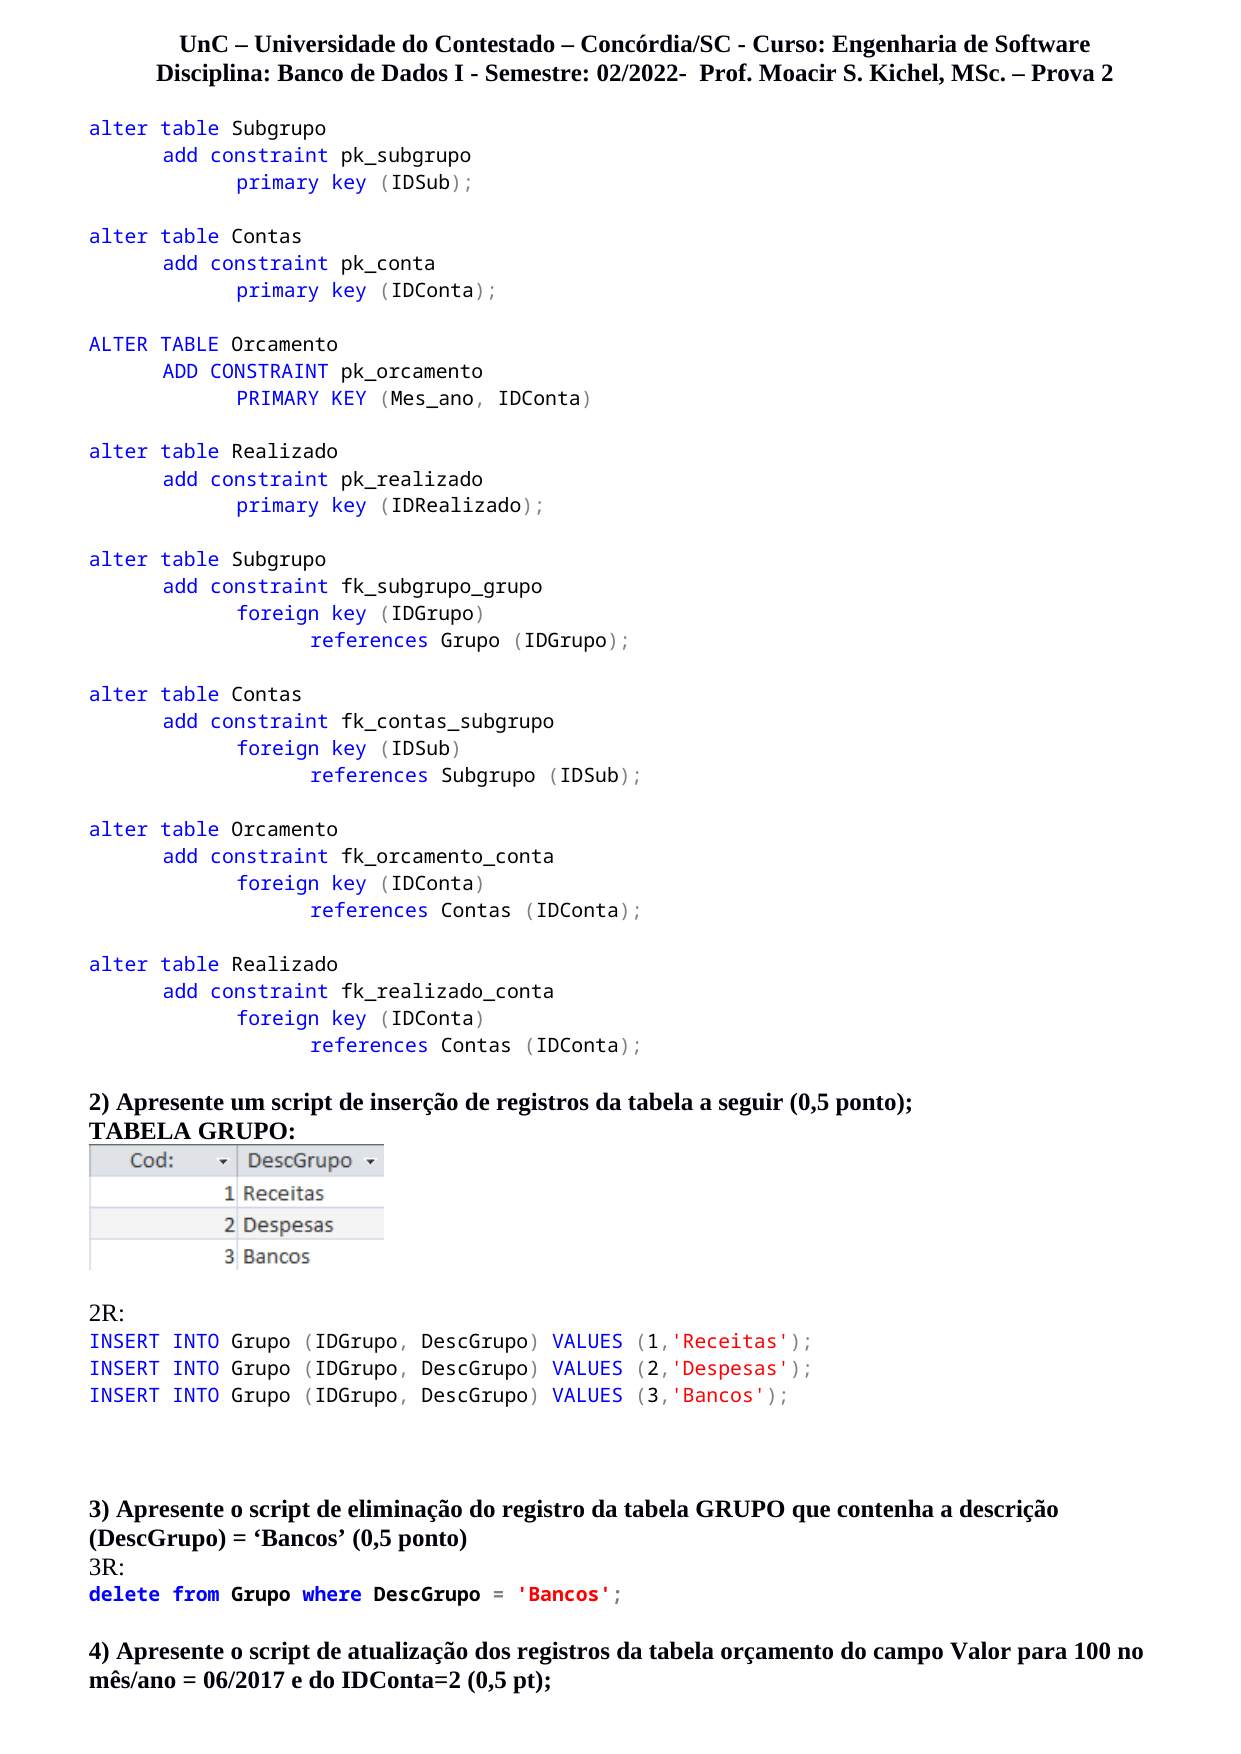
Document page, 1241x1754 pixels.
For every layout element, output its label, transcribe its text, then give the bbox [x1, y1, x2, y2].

text delete from Grupo where DescGrupo = 'Bancos'; [89, 1581, 1181, 1607]
text references Contas (IDConta); [89, 896, 1181, 923]
text add constraint fk_orcamento_conta [89, 842, 1181, 869]
text alter table Realizado [89, 950, 1181, 977]
text 2R: [89, 1298, 1181, 1327]
text add constraint fk_contas_subgrupo [89, 708, 1181, 734]
text TABELA GRUPO: [89, 1116, 1181, 1144]
text add constraint pk_conta [89, 249, 1181, 276]
text alter table Realizado [89, 438, 1181, 465]
text foreign key (IDSub) [89, 734, 1181, 762]
text references Contas (IDConta); [89, 1031, 1181, 1058]
text INSERT INTO Grupo (IDGrupo, DescGrupo) VALUES (1,'Receitas'); [89, 1327, 1181, 1354]
text references Subgrupo (IDSub); [89, 762, 1181, 788]
text INSERT INTO Grupo (IDGrupo, DescGrupo) VALUES (2,'Despesas'); [89, 1354, 1181, 1381]
text alter table Subgrupo [89, 114, 1181, 141]
text add constraint fk_realizado_conta [89, 977, 1181, 1004]
text add constraint pk_subgrupo [89, 141, 1181, 168]
text alter table Subgrupo [89, 546, 1181, 573]
text alter table Orcamento [89, 816, 1181, 842]
text PRIMARY KEY (Mes_ano, IDConta) [89, 384, 1181, 411]
text alter table Contas [89, 681, 1181, 708]
text primary key (IDConta); [89, 276, 1181, 303]
text references Grupo (IDGrupo); [89, 627, 1181, 654]
text alter table Contas [89, 222, 1181, 249]
text 3R: [89, 1552, 1181, 1581]
text 3) Apresente o script de eliminação do registro da tabela GRUPO que contenha a descrição (DescGrupo) = ‘Bancos’ (0,5 ponto) [89, 1494, 1181, 1552]
picture [88, 1144, 384, 1270]
text primary key (IDSub); [89, 168, 1181, 195]
text 2) Apresente um script de inserção de registros da tabela a seguir (0,5 ponto); [89, 1087, 1181, 1116]
text INSERT INTO Grupo (IDGrupo, DescGrupo) VALUES (3,'Bancos'); [89, 1381, 1181, 1408]
text 4) Apresente o script de atualização dos registros da tabela orçamento do campo Valor para 100 no mês/ano = 06/2017 e do IDConta=2 (0,5 pt); [89, 1636, 1181, 1694]
text add constraint fk_subgrupo_grupo [89, 573, 1181, 600]
text primary key (IDRealizado); [89, 492, 1181, 519]
text foreign key (IDGrupo) [89, 600, 1181, 627]
text foreign key (IDConta) [89, 869, 1181, 896]
text add constraint pk_realizado [89, 465, 1181, 492]
text ADD CONSTRAINT pk_orcamento [89, 357, 1181, 384]
text foreign key (IDConta) [89, 1004, 1181, 1031]
text ALTER TABLE Orcamento [89, 330, 1181, 357]
